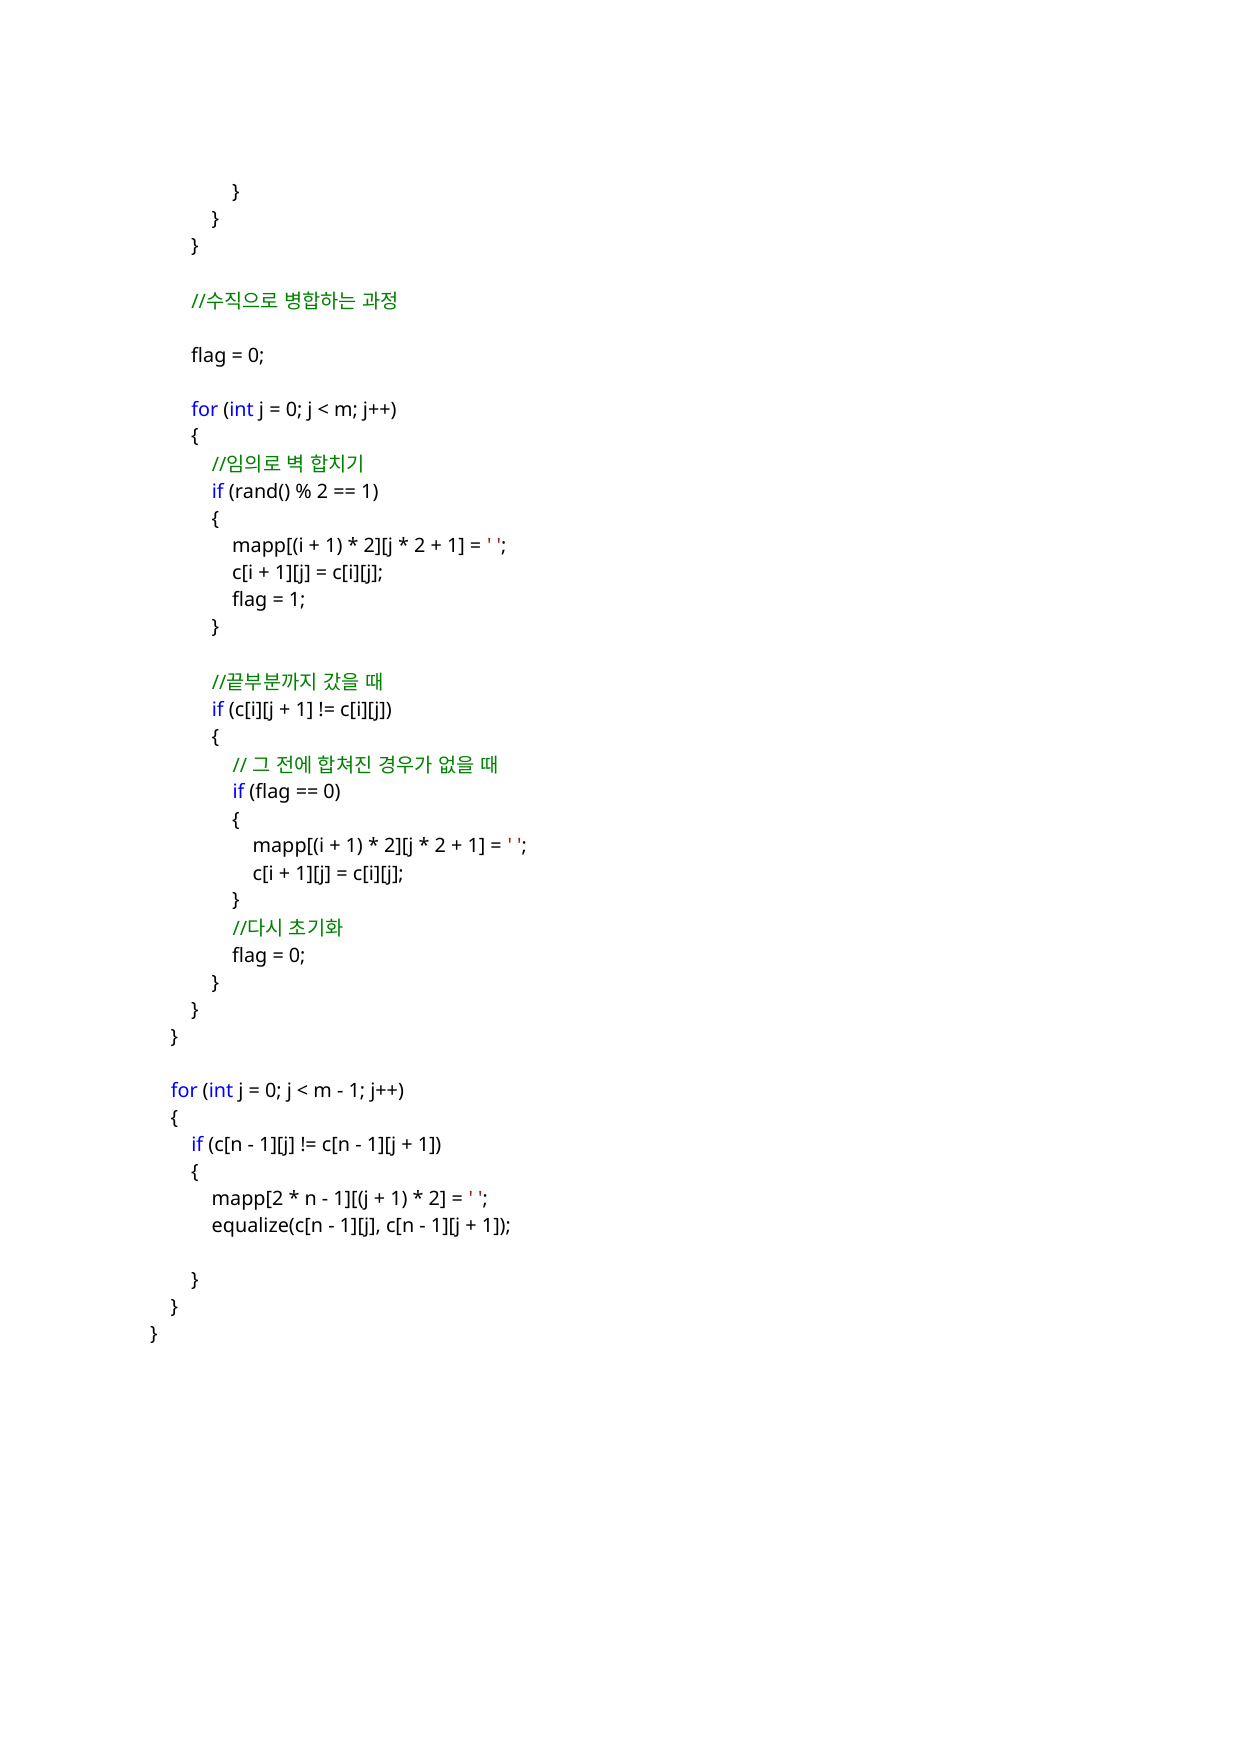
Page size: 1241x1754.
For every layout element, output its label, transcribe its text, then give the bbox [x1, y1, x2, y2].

text for (int j = 0; j < m; j++) [150, 395, 1090, 422]
text if (c[i][j + 1] != c[i][j]) [150, 695, 1090, 722]
text } [150, 177, 1090, 204]
text c[i + 1][j] = c[i][j]; [150, 558, 1090, 585]
text //수직으로 병합하는 과정 [150, 285, 1090, 314]
text } [150, 886, 1090, 913]
text } [150, 995, 1090, 1022]
text } [150, 612, 1090, 639]
text { [150, 504, 1090, 531]
text } [150, 1319, 1090, 1346]
text mapp[(i + 1) * 2][j * 2 + 1] = ' '; [150, 531, 1090, 558]
text //끝부분까지 갔을 때 [150, 666, 1090, 695]
text mapp[2 * n - 1][(j + 1) * 2] = ' '; [150, 1184, 1090, 1211]
text } [150, 231, 1090, 258]
text { [150, 422, 1090, 449]
text } [150, 204, 1090, 231]
text { [150, 722, 1090, 749]
text { [150, 1157, 1090, 1184]
text //임의로 벽 합치기 [150, 449, 1090, 477]
text flag = 0; [150, 941, 1090, 968]
text } [150, 1265, 1090, 1292]
text } [150, 1292, 1090, 1319]
text equalize(c[n - 1][j], c[n - 1][j + 1]); [150, 1211, 1090, 1238]
text } [150, 968, 1090, 995]
text if (rand() % 2 == 1) [150, 477, 1090, 504]
text { [150, 805, 1090, 832]
text // 그 전에 합쳐진 경우가 없을 때 [150, 749, 1090, 778]
text if (flag == 0) [150, 778, 1090, 805]
text } [150, 1022, 1090, 1049]
text for (int j = 0; j < m - 1; j++) [150, 1076, 1090, 1103]
text { [150, 1103, 1090, 1130]
text if (c[n - 1][j] != c[n - 1][j + 1]) [150, 1130, 1090, 1157]
text c[i + 1][j] = c[i][j]; [150, 859, 1090, 886]
text flag = 1; [150, 585, 1090, 612]
text mapp[(i + 1) * 2][j * 2 + 1] = ' '; [150, 832, 1090, 859]
text //다시 초기화 [150, 913, 1090, 941]
text flag = 0; [150, 341, 1090, 368]
